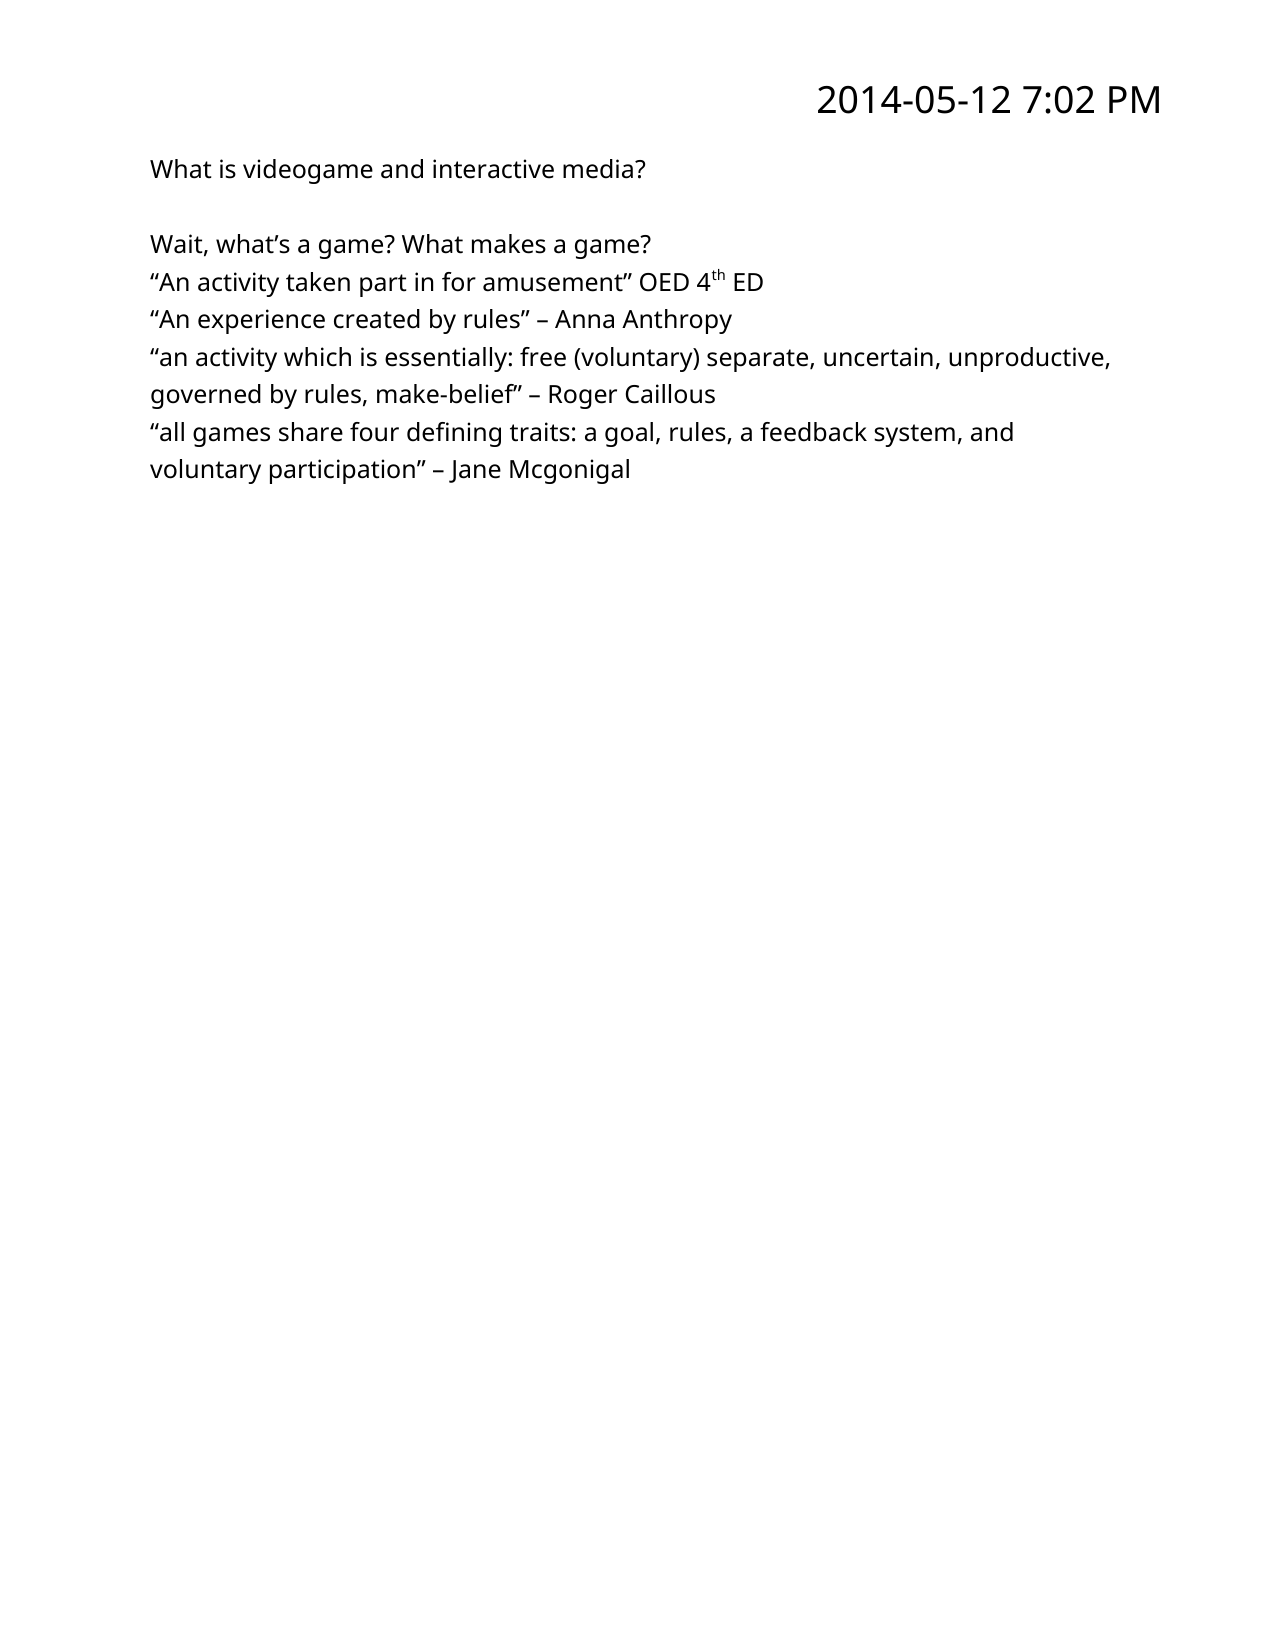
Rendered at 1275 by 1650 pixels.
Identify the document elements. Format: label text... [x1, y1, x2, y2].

text “an activity which is essentially: free (voluntary) separate, uncertain, unproductive, governed by rules, make-belief” – Roger Caillous [150, 337, 1125, 412]
text What is videogame and interactive media? [150, 150, 1125, 187]
text “An activity taken part in for amusement” OED 4th ED [150, 262, 1125, 300]
text “all games share four defining traits: a goal, rules, a feedback system, and voluntary participation” – Jane Mcgonigal [150, 412, 1125, 487]
text Wait, what’s a game? What makes a game? [150, 225, 1125, 262]
text “An experience created by rules” – Anna Anthropy [150, 300, 1125, 337]
